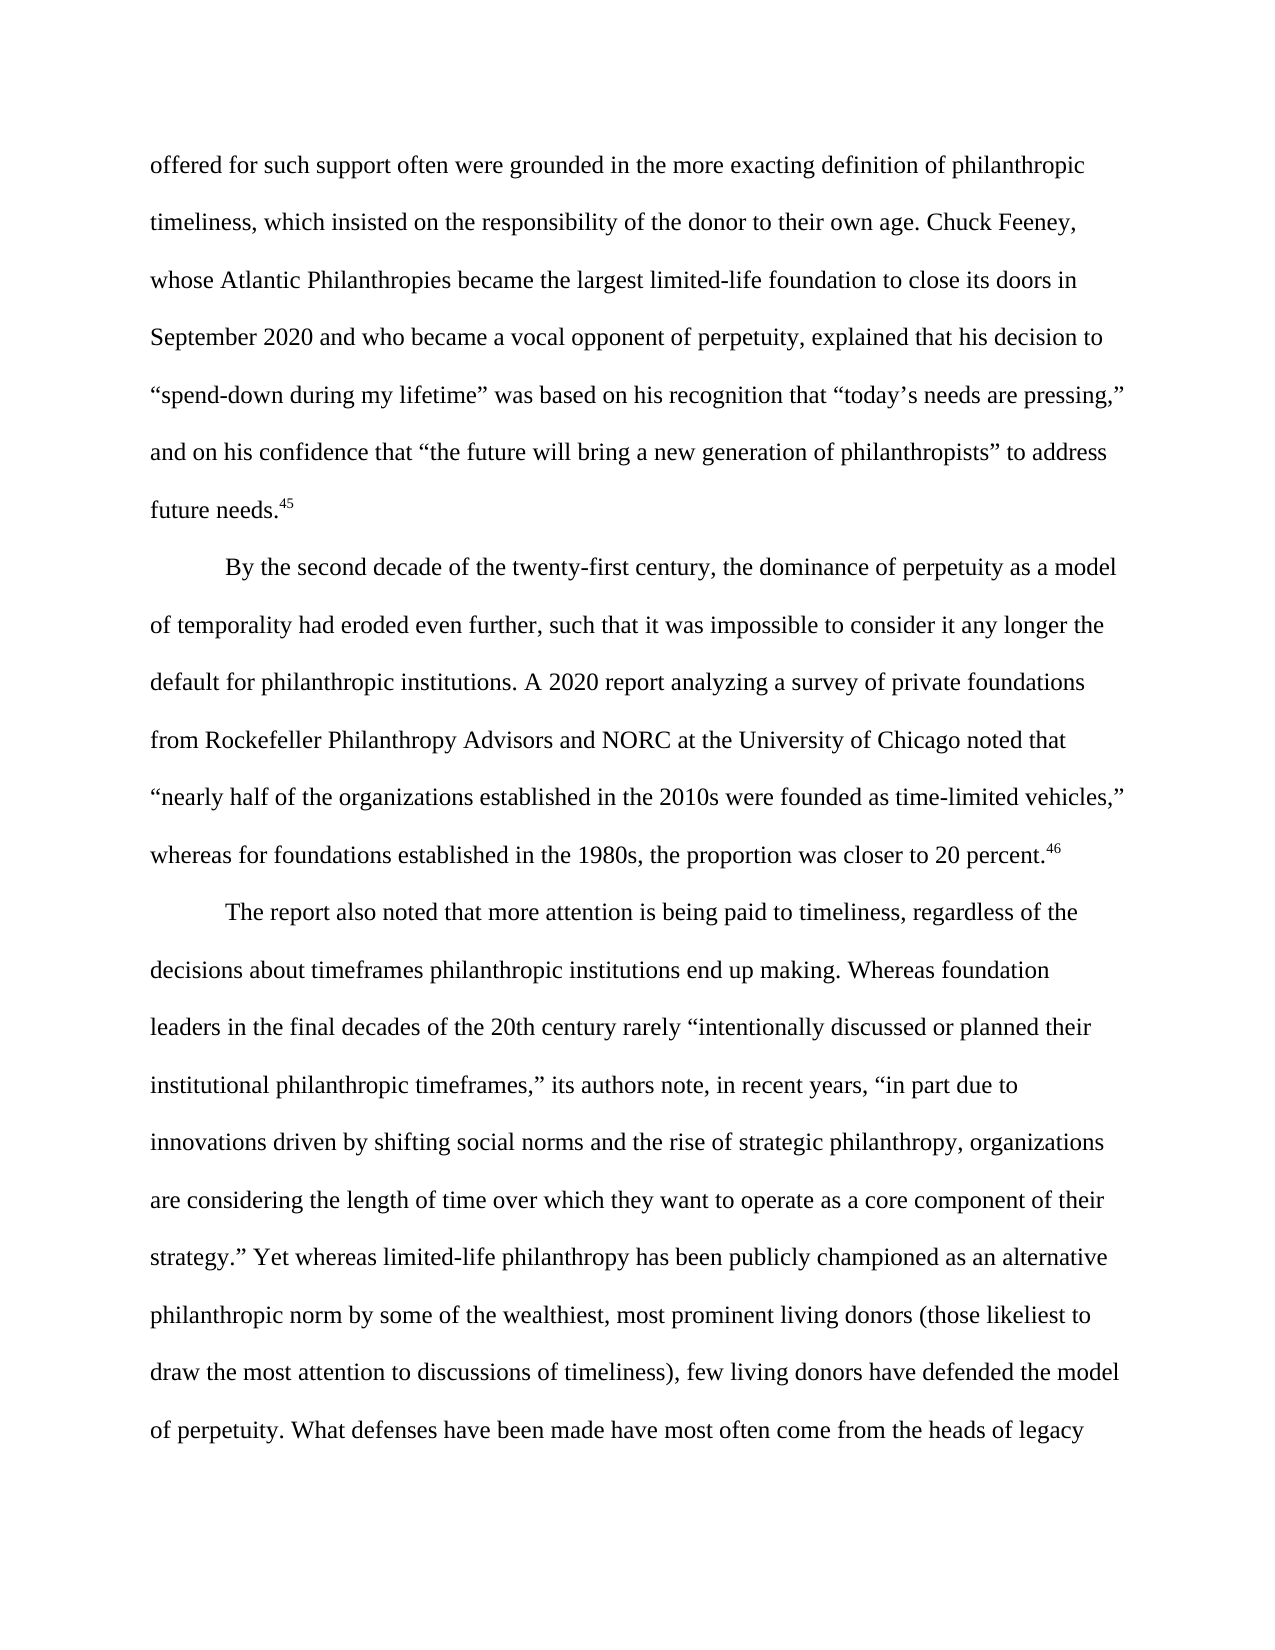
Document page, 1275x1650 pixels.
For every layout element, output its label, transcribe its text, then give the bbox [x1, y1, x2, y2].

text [150, 897, 1125, 1444]
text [150, 150, 1125, 524]
text By the second decade of the twenty-first century, the dominance of perpetuity as a model of temporality had eroded even further, such that it was impossible to consider it any longer the default for philanthropic institutions. A 2020 report analyzing a survey of private foundations from Rockefeller Philanthropy Advisors and NORC at the University of Chicago noted that “nearly half of the organizations established in the 2010s were founded as time-limited vehicles,” whereas for foundations established in the 1980s, the proportion was closer to 20 percent. [150, 552, 1125, 869]
